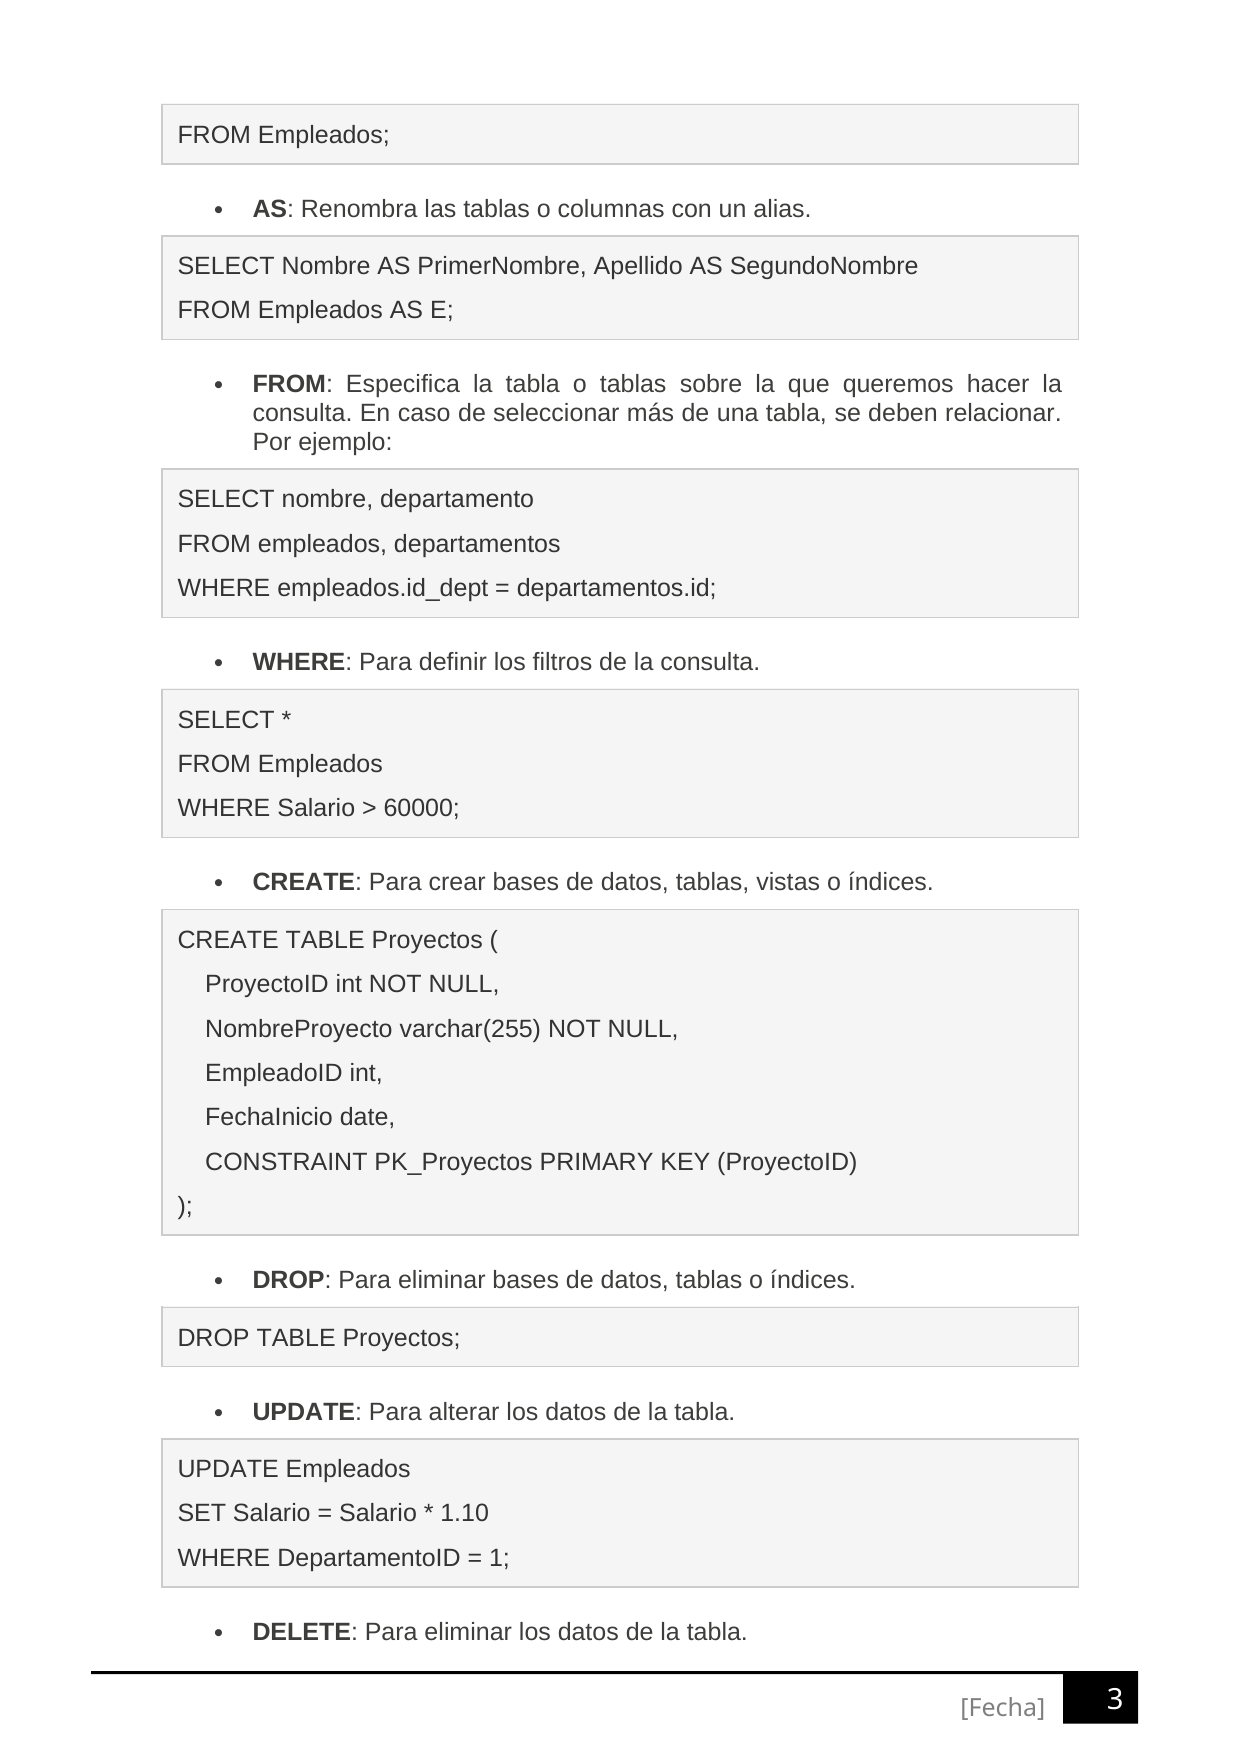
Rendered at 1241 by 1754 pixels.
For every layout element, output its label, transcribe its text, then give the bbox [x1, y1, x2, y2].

list CREATE: Para crear bases de datos, tablas, vistas o índices. [215, 867, 1063, 896]
text FROM Empleados; [163, 105, 1078, 163]
text FROM Empleados AS E; [163, 279, 1078, 339]
text SELECT nombre, departamento [163, 470, 1078, 513]
text CREATE TABLE Proyectos ( [163, 910, 1078, 953]
text WHERE DepartamentoID = 1; [163, 1527, 1078, 1586]
text WHERE Salario > 60000; [163, 777, 1078, 837]
text DROP TABLE Proyectos; [163, 1308, 1078, 1366]
text UPDATE Empleados [163, 1440, 1078, 1482]
list FROM: Especifica la tabla o tablas sobre la que queremos hacer la consulta. En caso de seleccionar más de una tabla, se deben relacionar. Por ejemplo: [215, 369, 1063, 456]
list DELETE: Para eliminar los datos de la tabla. [215, 1617, 1063, 1646]
text SELECT * [163, 690, 1078, 733]
text FechaInicio date, [163, 1086, 1078, 1131]
text FROM empleados, departamentos [163, 513, 1078, 557]
list AS: Renombra las tablas o columnas con un alias. [215, 194, 1063, 222]
text NombreProyecto varchar(255) NOT NULL, [163, 997, 1078, 1042]
list WHERE: Para definir los filtros de la consulta. [215, 647, 1063, 676]
text SET Salario = Salario * 1.10 [163, 1482, 1078, 1527]
text SELECT Nombre AS PrimerNombre, Apellido AS SegundoNombre [163, 237, 1078, 279]
text ProyectoID int NOT NULL, [163, 953, 1078, 997]
text FROM Empleados [163, 733, 1078, 777]
text CONSTRAINT PK_Proyectos PRIMARY KEY (ProyectoID) [163, 1131, 1078, 1175]
list UPDATE: Para alterar los datos de la tabla. [215, 1397, 1063, 1425]
text ); [163, 1175, 1078, 1234]
text WHERE empleados.id_dept = departamentos.id; [163, 557, 1078, 617]
text EmpleadoID int, [163, 1042, 1078, 1086]
list DROP: Para eliminar bases de datos, tablas o índices. [215, 1265, 1063, 1294]
